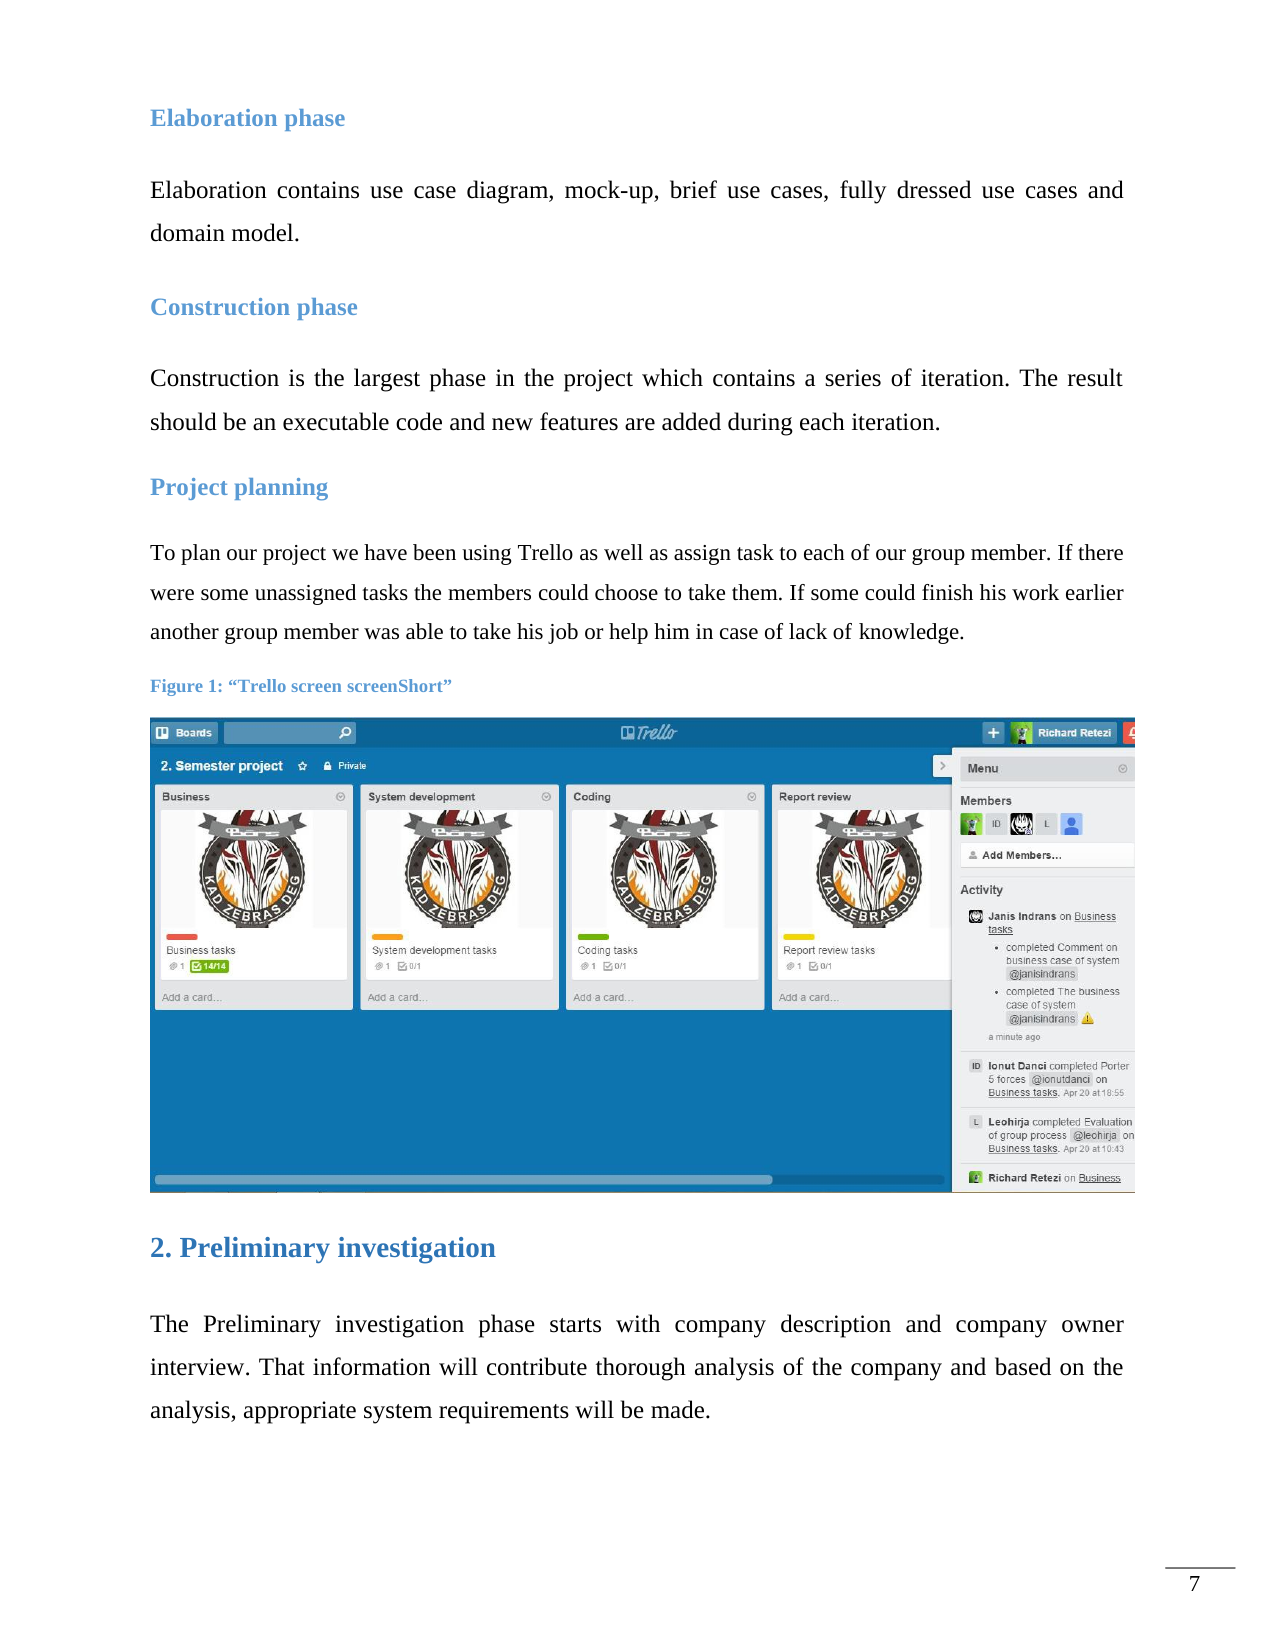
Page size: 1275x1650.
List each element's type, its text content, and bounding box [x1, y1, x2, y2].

subtitle Preliminary investigation [150, 1230, 1258, 1263]
text The Preliminary investigation phase starts with company description and company owner interview. That information will contribute thorough analysis of the company and based on the analysis, appropriate system requirements will be made. [150, 1309, 1125, 1424]
text Construction phase [150, 292, 1258, 321]
text Project planning [150, 472, 1258, 500]
text To plan our project we have been using Trello as well as assign task to each of our group member. If there were some unassigned tasks the members could choose to take them. If some could finish his work earlier another group member was able to take his job or help him in case of lack of knowledge. [150, 539, 1126, 644]
text Elaboration phase [150, 103, 1258, 132]
text Figure 1: “Trello screen screenShort” [150, 675, 1258, 697]
text Elaboration contains use case diagram, mock-up, brief use cases, fully dressed use cases and domain model. [150, 175, 1125, 247]
text Construction is the largest phase in the project which contains a series of iteration. The result should be an executable code and new features are added during each iteration. [150, 363, 1124, 435]
picture [1153, 1567, 1247, 1600]
picture [150, 717, 1135, 1193]
